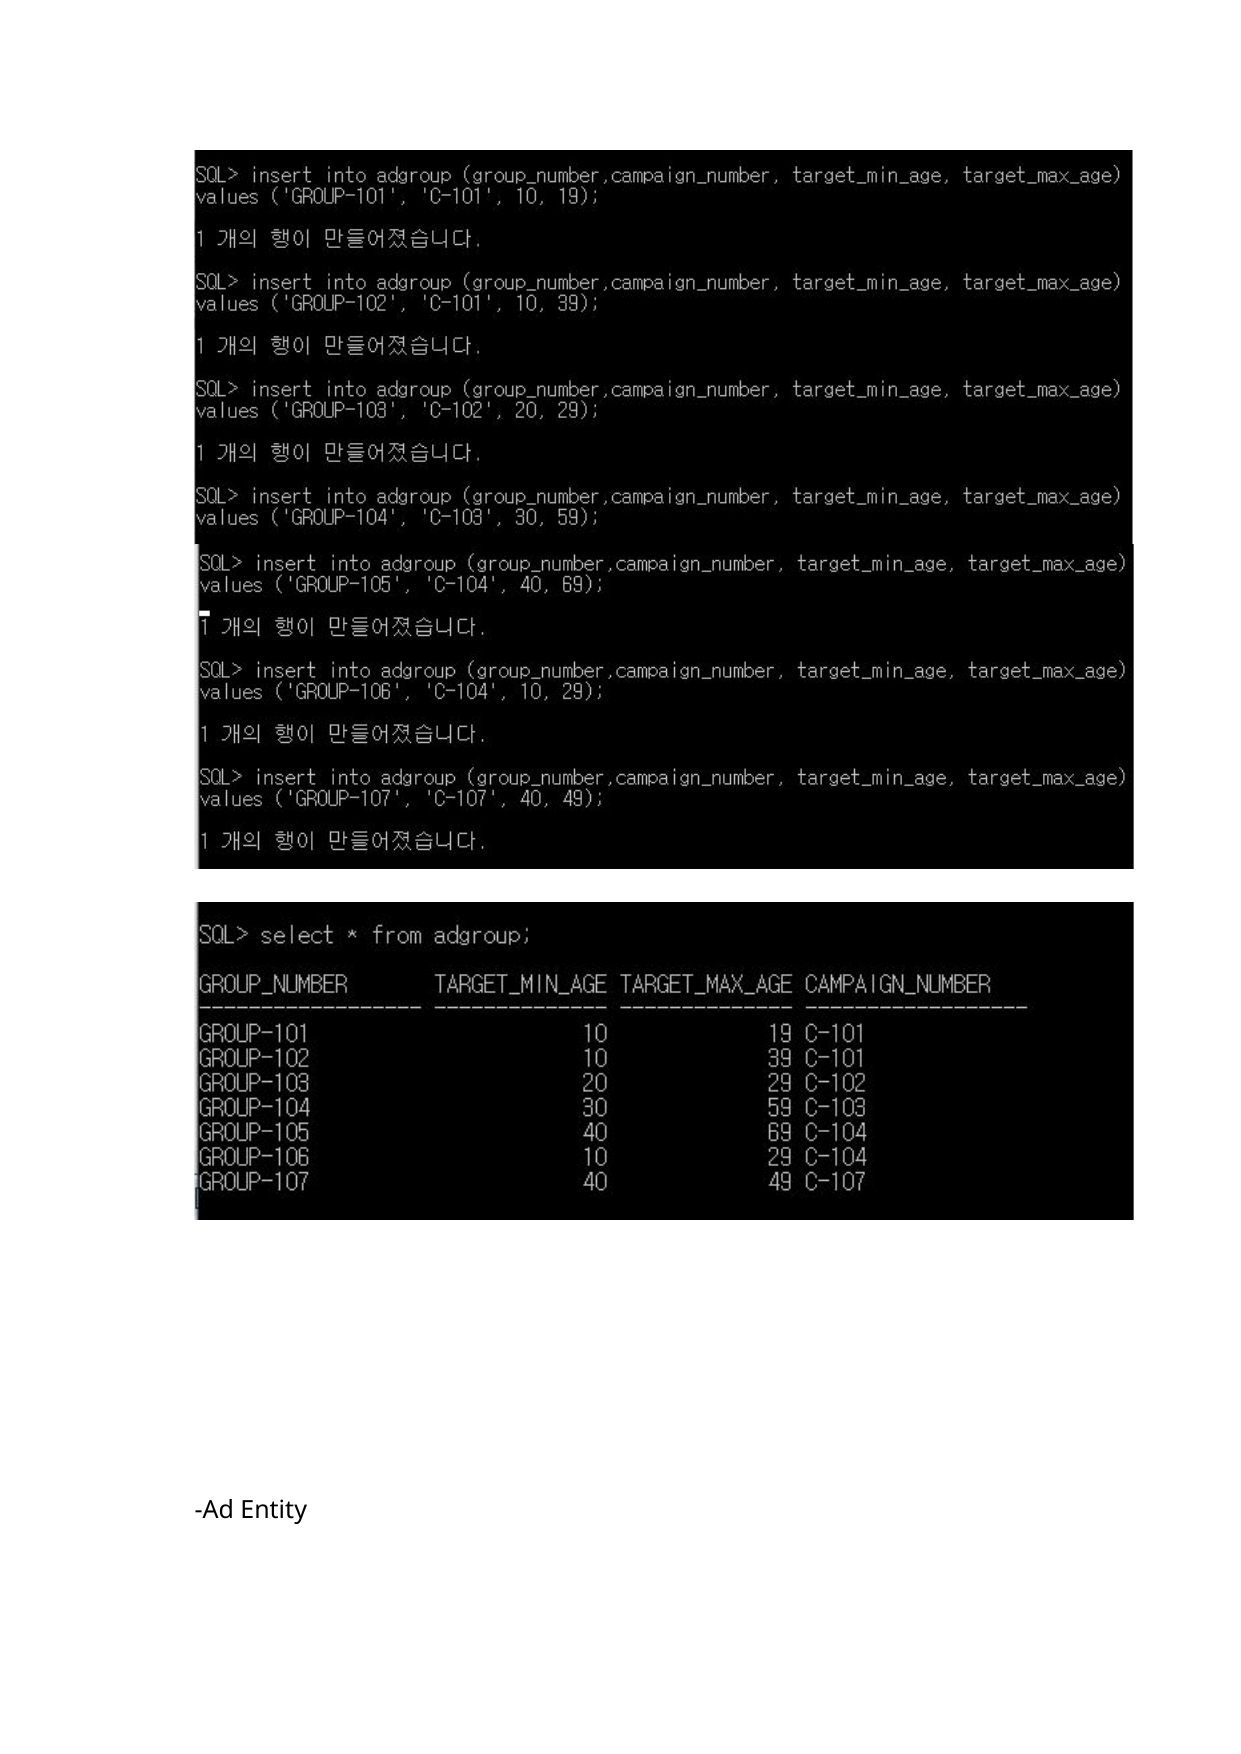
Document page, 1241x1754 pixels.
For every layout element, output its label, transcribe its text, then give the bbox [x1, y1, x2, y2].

text -Ad Entity [194, 1492, 1090, 1526]
picture [194, 150, 1134, 869]
picture [194, 902, 1134, 1220]
